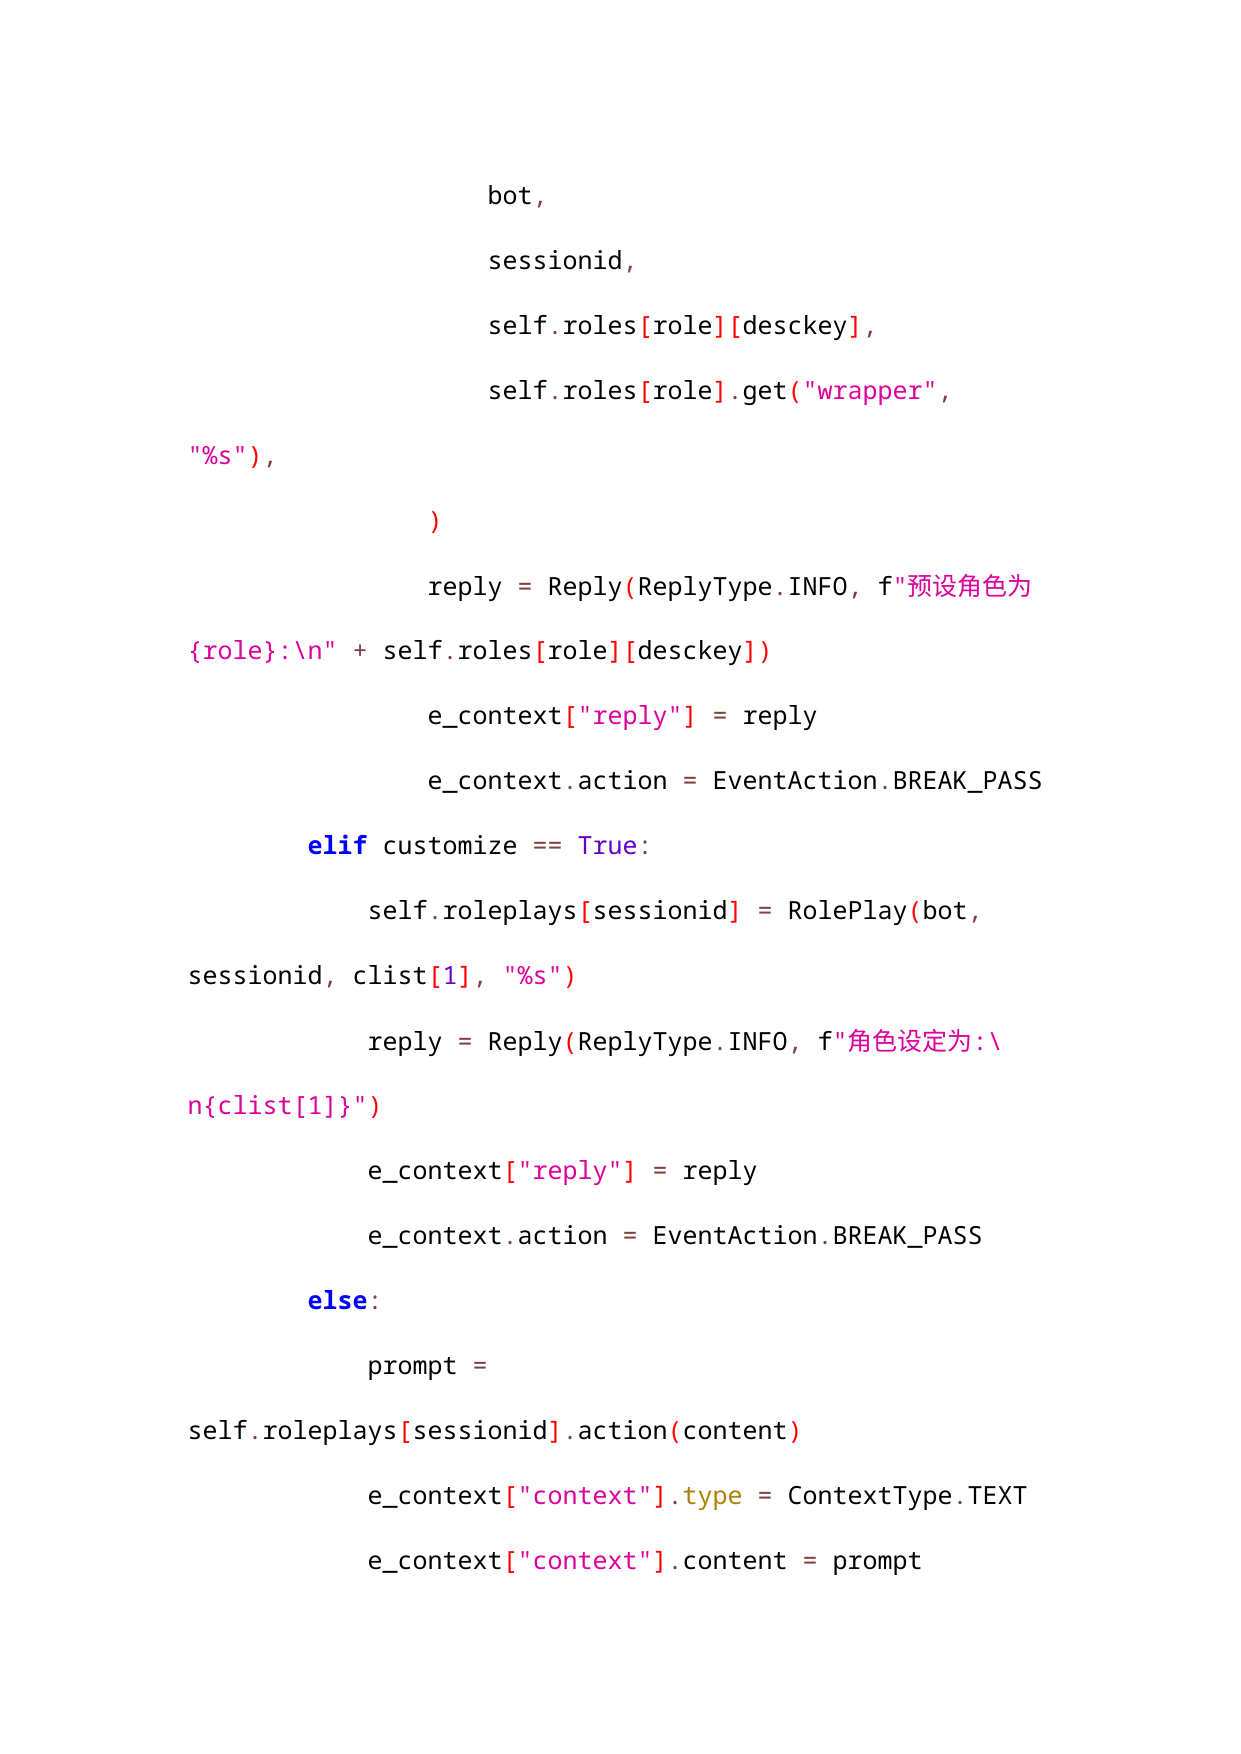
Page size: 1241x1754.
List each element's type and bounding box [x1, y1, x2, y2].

text [187, 162, 1053, 1592]
